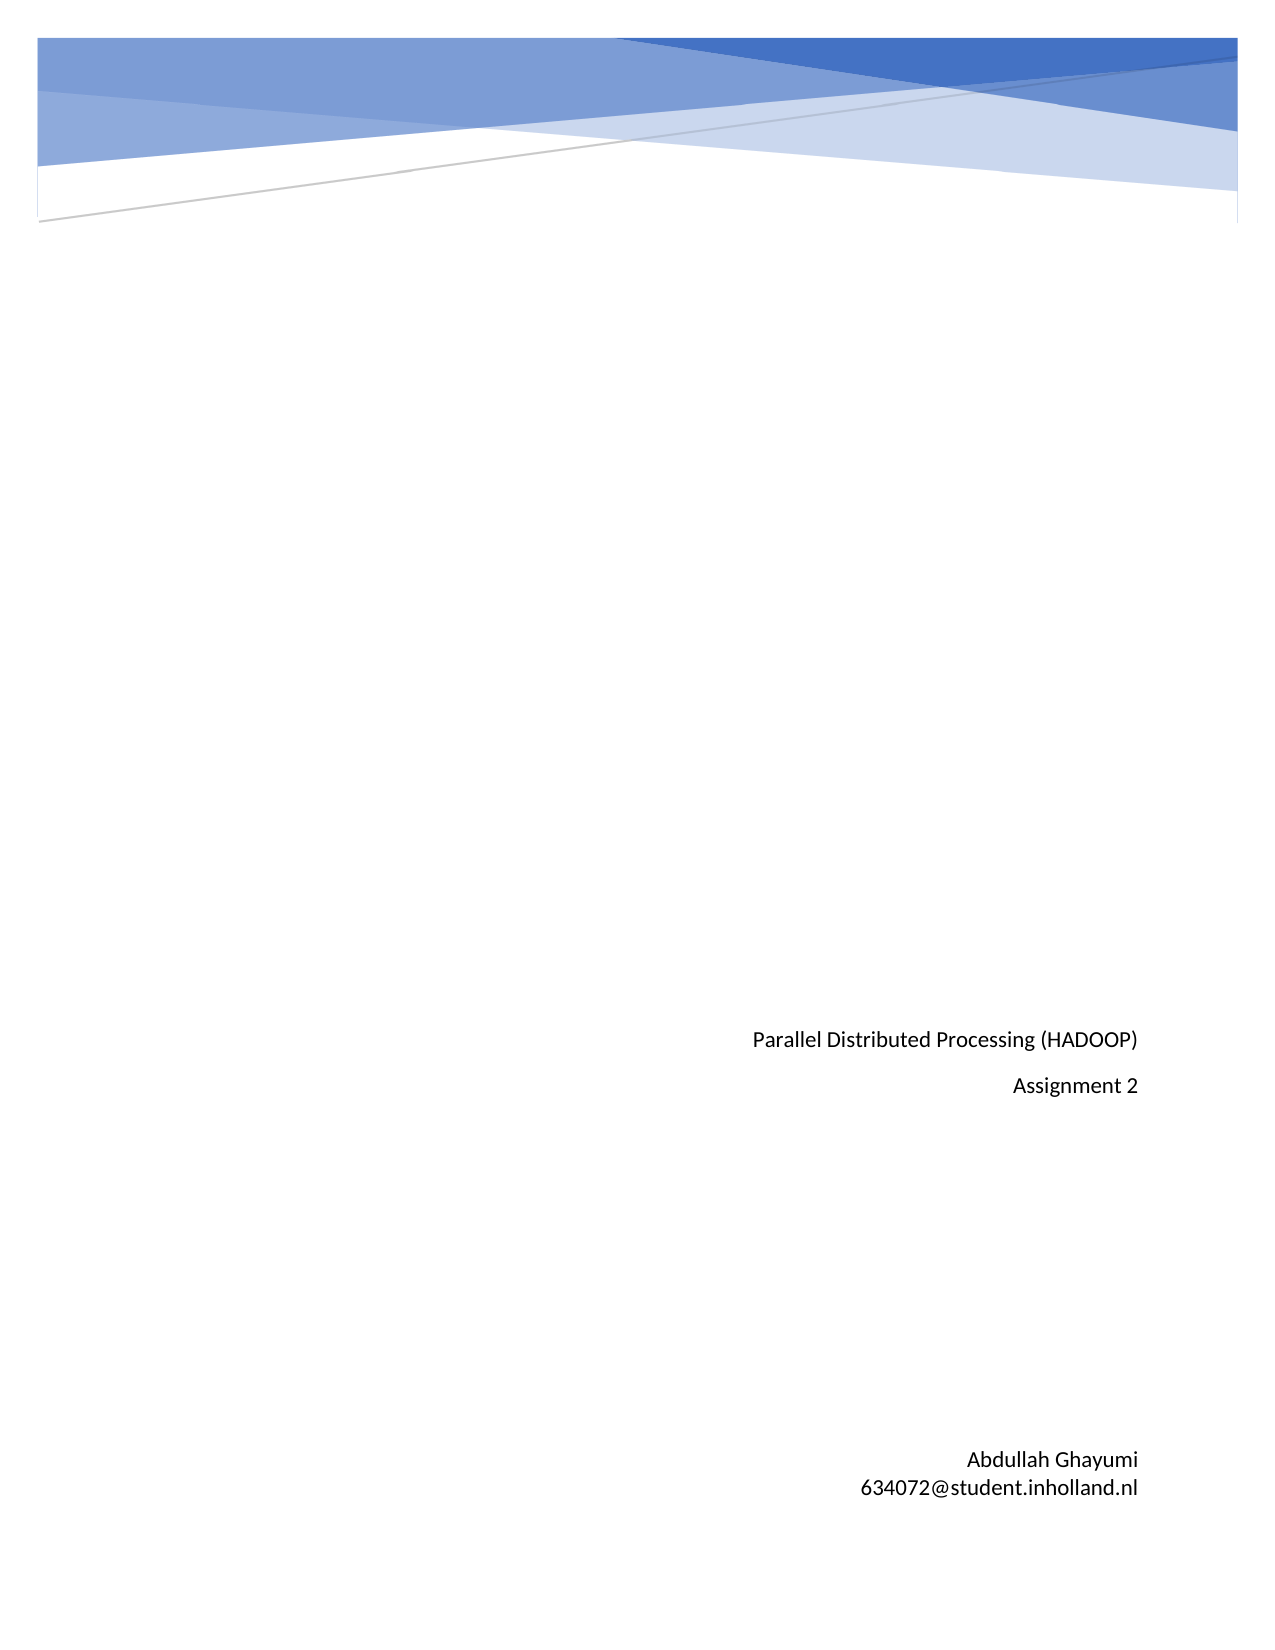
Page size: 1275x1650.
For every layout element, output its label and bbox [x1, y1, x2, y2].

picture [37, 37, 1238, 238]
